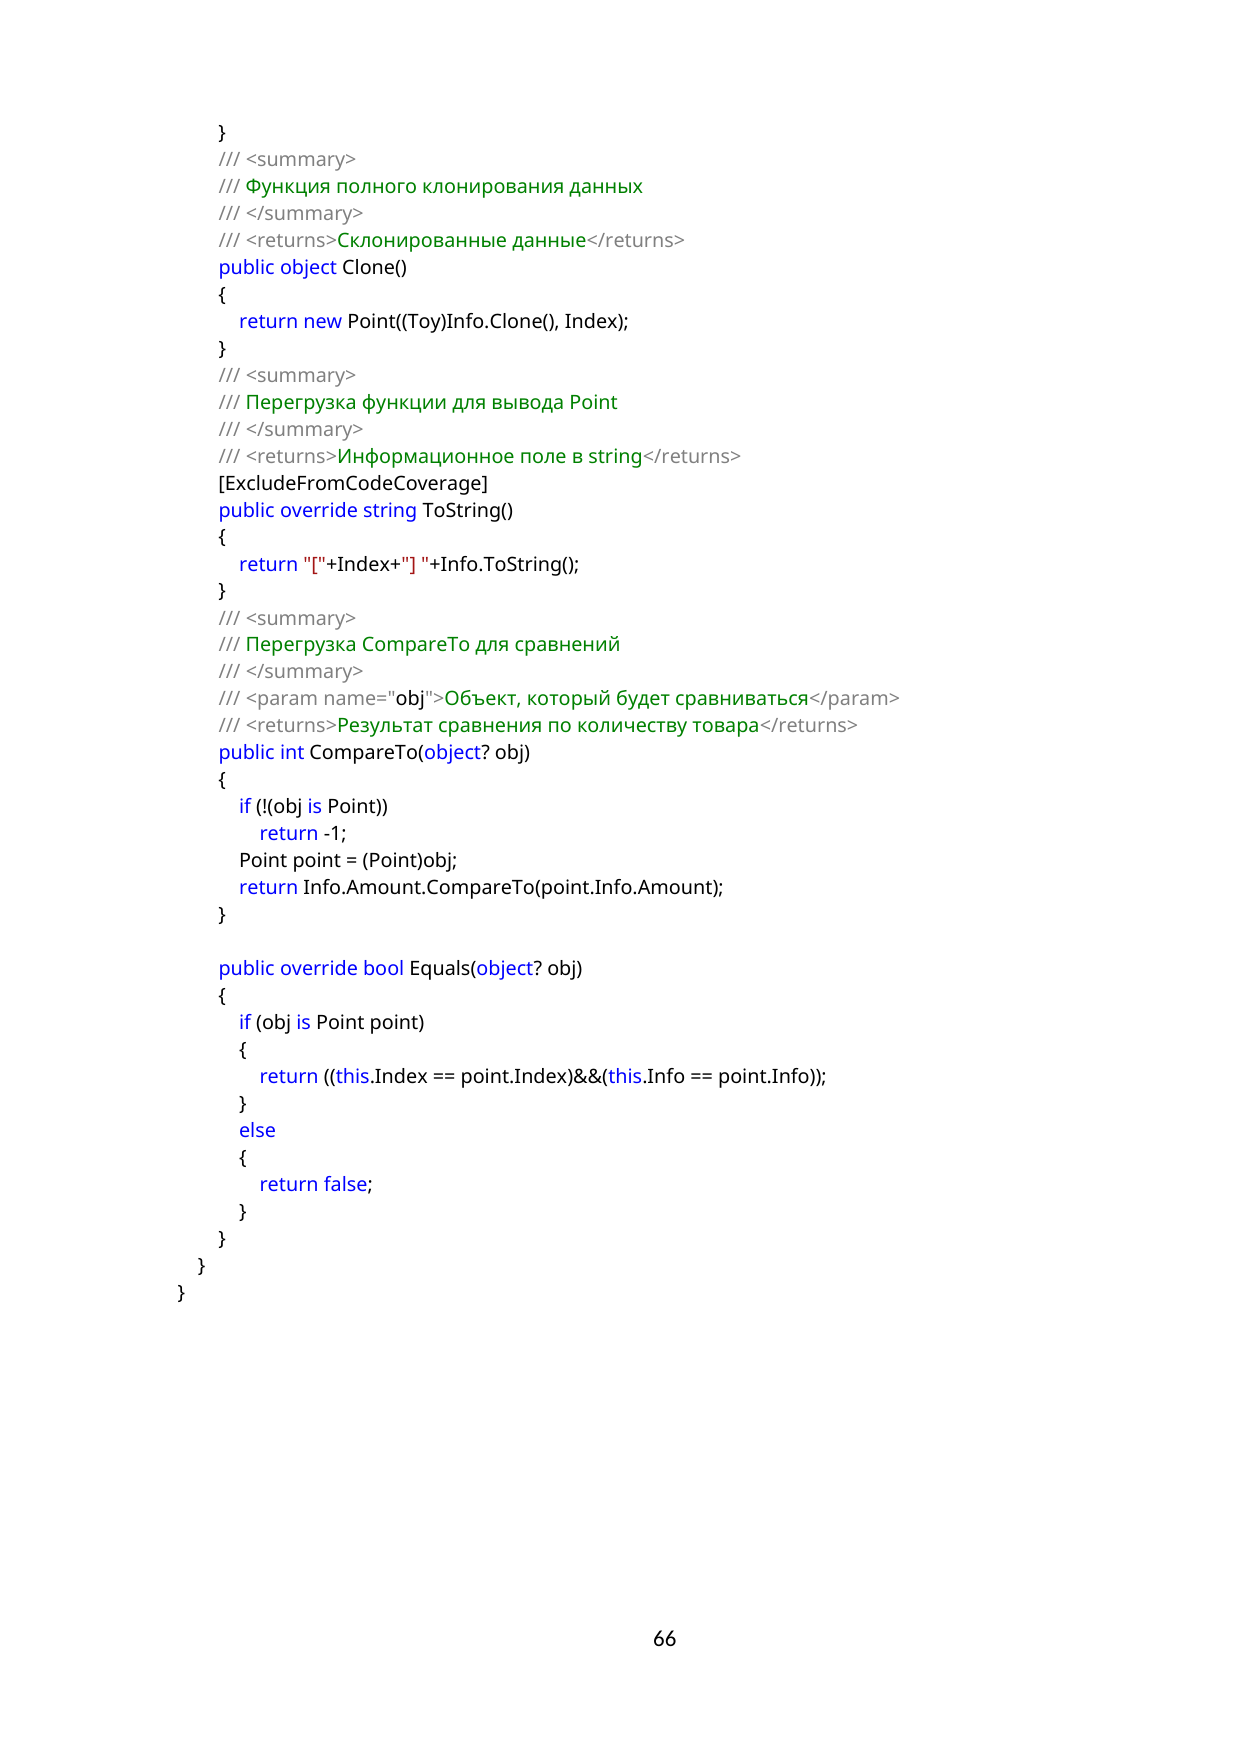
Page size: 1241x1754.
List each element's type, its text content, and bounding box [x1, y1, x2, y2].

text } [177, 334, 1152, 361]
text /// Перегрузка функции для вывода Point [177, 388, 1152, 415]
text Point point = (Point)obj; [177, 847, 1152, 873]
text public override string ToString() [177, 496, 1152, 523]
text /// <param name="obj">Объект, который будет сравниваться</param> [177, 685, 1152, 712]
text } [177, 1089, 1152, 1116]
text /// Перегрузка CompareTo для сравнений [177, 631, 1152, 658]
text { [177, 766, 1152, 793]
text [ExcludeFromCodeCoverage] [177, 469, 1152, 496]
text /// <returns>Склонированные данные</returns> [177, 226, 1152, 253]
text return Info.Amount.CompareTo(point.Info.Amount); [177, 873, 1152, 901]
text return new Point((Toy)Info.Clone(), Index); [177, 307, 1152, 334]
text /// Функция полного клонирования данных [177, 172, 1152, 199]
text } [177, 1224, 1152, 1251]
text if (obj is Point point) [177, 1008, 1152, 1035]
text public object Clone() [177, 253, 1152, 280]
text } [177, 577, 1152, 604]
text } [177, 118, 1152, 145]
text /// <returns>Результат сравнения по количеству товара</returns> [177, 712, 1152, 739]
text /// <summary> [177, 604, 1152, 631]
text /// </summary> [177, 658, 1152, 685]
text return "["+Index+"] "+Info.ToString(); [177, 550, 1152, 577]
text { [177, 1143, 1152, 1170]
text /// <summary> [177, 361, 1152, 388]
text { [177, 1035, 1152, 1062]
text return -1; [177, 819, 1152, 847]
text /// <returns>Информационное поле в string</returns> [177, 442, 1152, 469]
text } [177, 1278, 1152, 1305]
text { [177, 280, 1152, 307]
text else [177, 1116, 1152, 1143]
text { [177, 981, 1152, 1008]
text } [177, 901, 1152, 927]
text if (!(obj is Point)) [177, 793, 1152, 819]
text /// </summary> [177, 415, 1152, 442]
text /// </summary> [177, 199, 1152, 226]
text public override bool Equals(object? obj) [177, 954, 1152, 981]
text public int CompareTo(object? obj) [177, 739, 1152, 766]
text return false; [177, 1170, 1152, 1197]
text { [177, 523, 1152, 550]
text } [177, 1197, 1152, 1224]
text } [177, 1251, 1152, 1278]
text /// <summary> [177, 145, 1152, 172]
text return ((this.Index == point.Index)&&(this.Info == point.Info)); [177, 1062, 1152, 1089]
